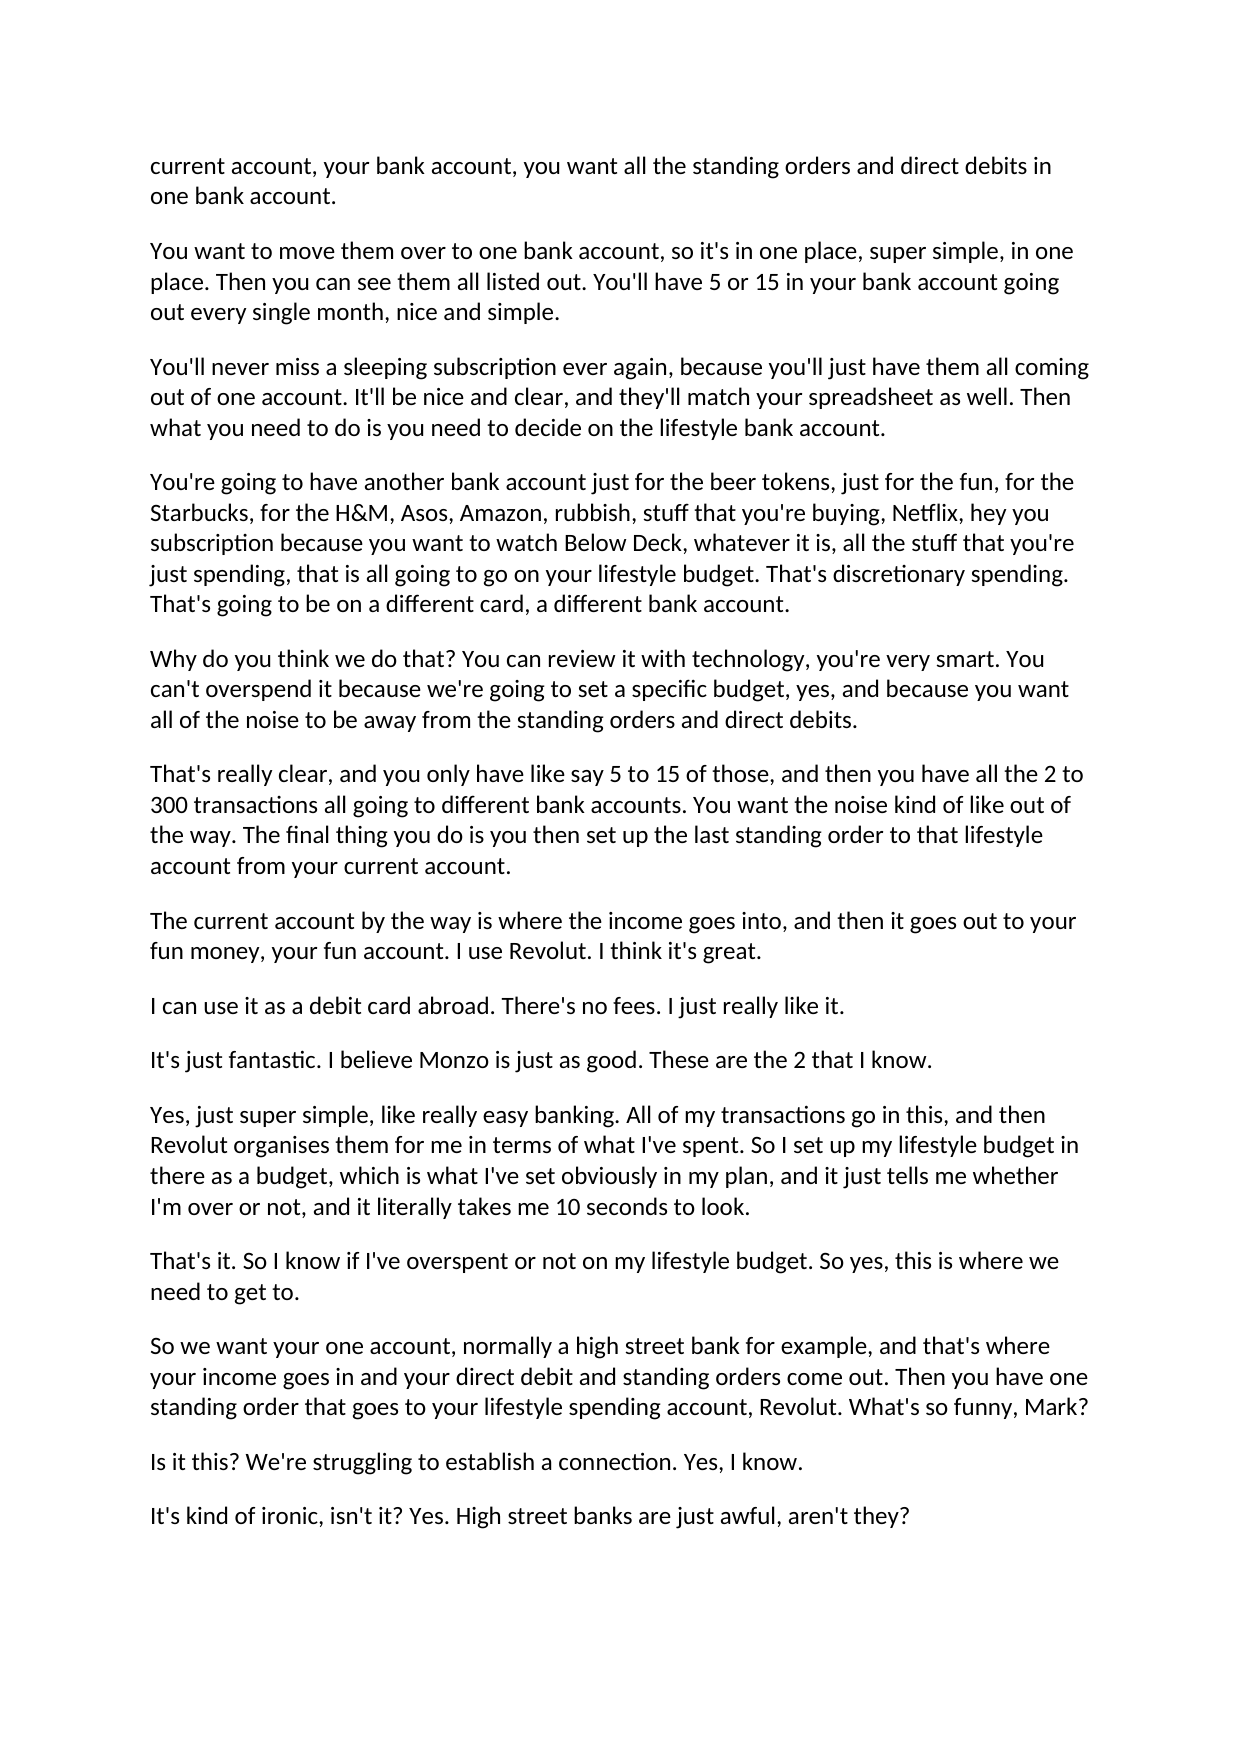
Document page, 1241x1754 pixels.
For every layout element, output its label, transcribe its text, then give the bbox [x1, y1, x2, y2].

text Is it this? We're struggling to establish a connection. Yes, I know. [150, 1446, 1090, 1476]
text It's kind of ironic, isn't it? Yes. High street banks are just awful, aren't they? [150, 1501, 1090, 1531]
text I can use it as a debit card abroad. There's no fees. I just really like it. [150, 990, 1090, 1020]
text Why do you think we do that? You can review it with technology, you're very smart. You can't overspend it because we're going to set a specific budget, yes, and because you want all of the noise to be away from the standing orders and direct debits. [150, 643, 1090, 734]
text That's really clear, and you only have like say 5 to 15 of those, and then you have all the 2 to 300 transactions all going to different bank accounts. You want the noise kind of like out of the way. The final thing you do is you then set up the last standing order to that lifestyle account from your current account. [150, 759, 1090, 881]
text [150, 150, 1090, 211]
text You'll never miss a sleeping subscription ever again, because you'll just have them all coming out of one account. It'll be nice and clear, and they'll match your spreadsheet as well. Then what you need to do is you need to decide on the lifestyle bank account. [150, 351, 1090, 442]
text You're going to have another bank account just for the beer tokens, just for the fun, for the Starbucks, for the H&M, Asos, Amazon, rubbish, stuff that you're buying, Netflix, hey you subscription because you want to watch Below Deck, whatever it is, all the stuff that you're just spending, that is all going to go on your lifestyle budget. That's discretionary spending. That's going to be on a different card, a different bank account. [150, 466, 1090, 619]
text That's it. So I know if I've overspent or not on my lifestyle budget. So yes, this is where we need to get to. [150, 1245, 1090, 1306]
text So we want your one account, normally a high street bank for example, and that's where your income goes in and your direct debit and standing orders come out. Then you have one standing order that goes to your lifestyle spending account, Revolut. What's so funny, Mark? [150, 1330, 1090, 1422]
text You want to move them over to one bank account, so it's in one place, super simple, in one place. Then you can see them all listed out. You'll have 5 or 15 in your bank account going out every single month, nice and simple. [150, 235, 1090, 327]
text Yes, just super simple, like really easy banking. All of my transactions go in this, and then Revolut organises them for me in terms of what I've spent. So I set up my lifestyle budget in there as a budget, which is what I've set obviously in my plan, and it just tells me whether I'm over or not, and it literally takes me 10 seconds to look. [150, 1099, 1090, 1221]
text The current account by the way is where the income goes into, and then it goes out to your fun money, your fun account. I use Revolut. I think it's great. [150, 905, 1090, 966]
text It's just fantastic. I believe Monzo is just as good. These are the 2 that I know. [150, 1044, 1090, 1075]
